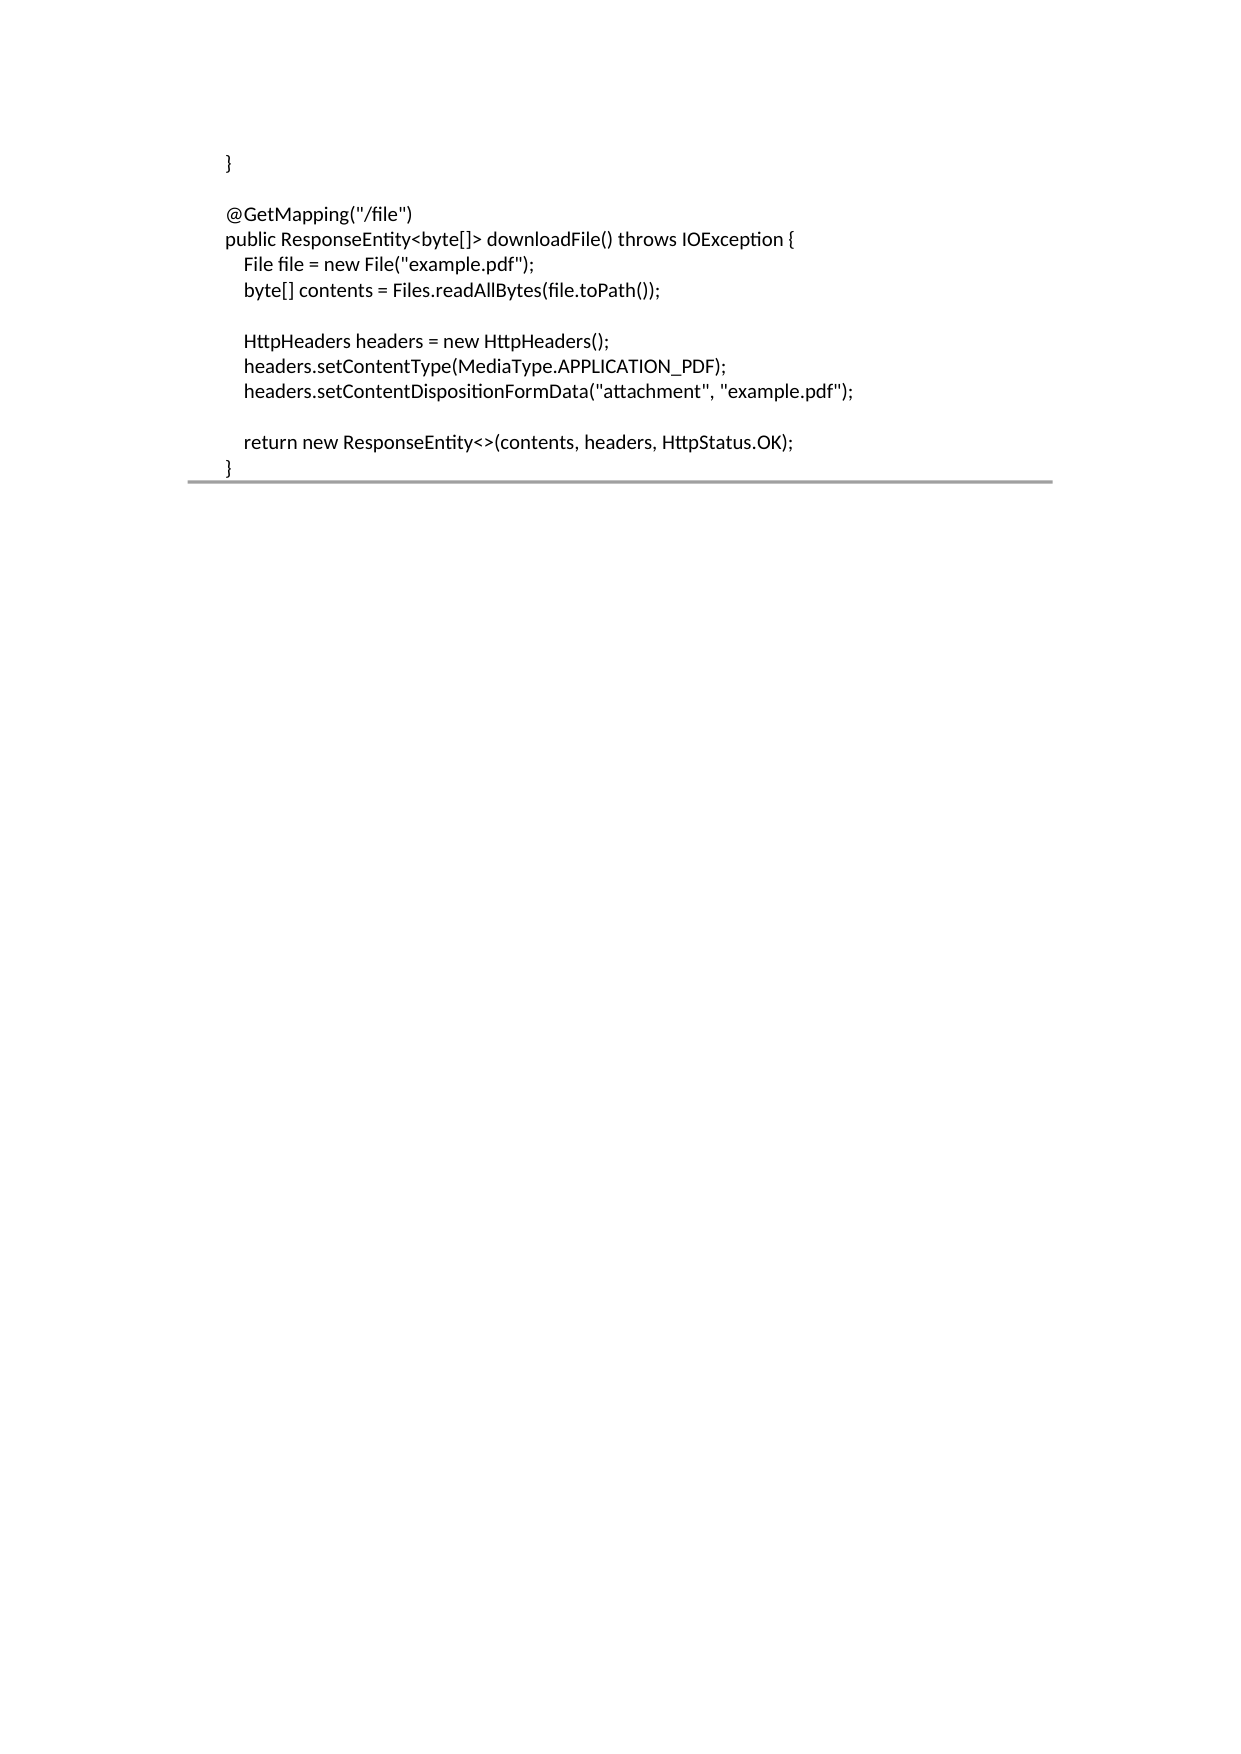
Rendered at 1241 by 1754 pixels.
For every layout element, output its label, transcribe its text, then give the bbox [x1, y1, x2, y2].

list HttpHeaders headers = new HttpHeaders(); [225, 328, 1053, 353]
list return new ResponseEntity<>(contents, headers, HttpStatus.OK); [225, 429, 1053, 455]
list } [225, 150, 1053, 175]
list File file = new File("example.pdf"); [225, 252, 1053, 277]
list headers.setContentType(MediaType.APPLICATION_PDF); [225, 353, 1053, 379]
list } [225, 455, 1053, 480]
list @GetMapping("/file") [225, 201, 1053, 226]
list public ResponseEntity<byte[]> downloadFile() throws IOException { [225, 226, 1053, 252]
list headers.setContentDispositionFormData("attachment", "example.pdf"); [225, 379, 1053, 404]
list byte[] contents = Files.readAllBytes(file.toPath()); [225, 277, 1053, 302]
